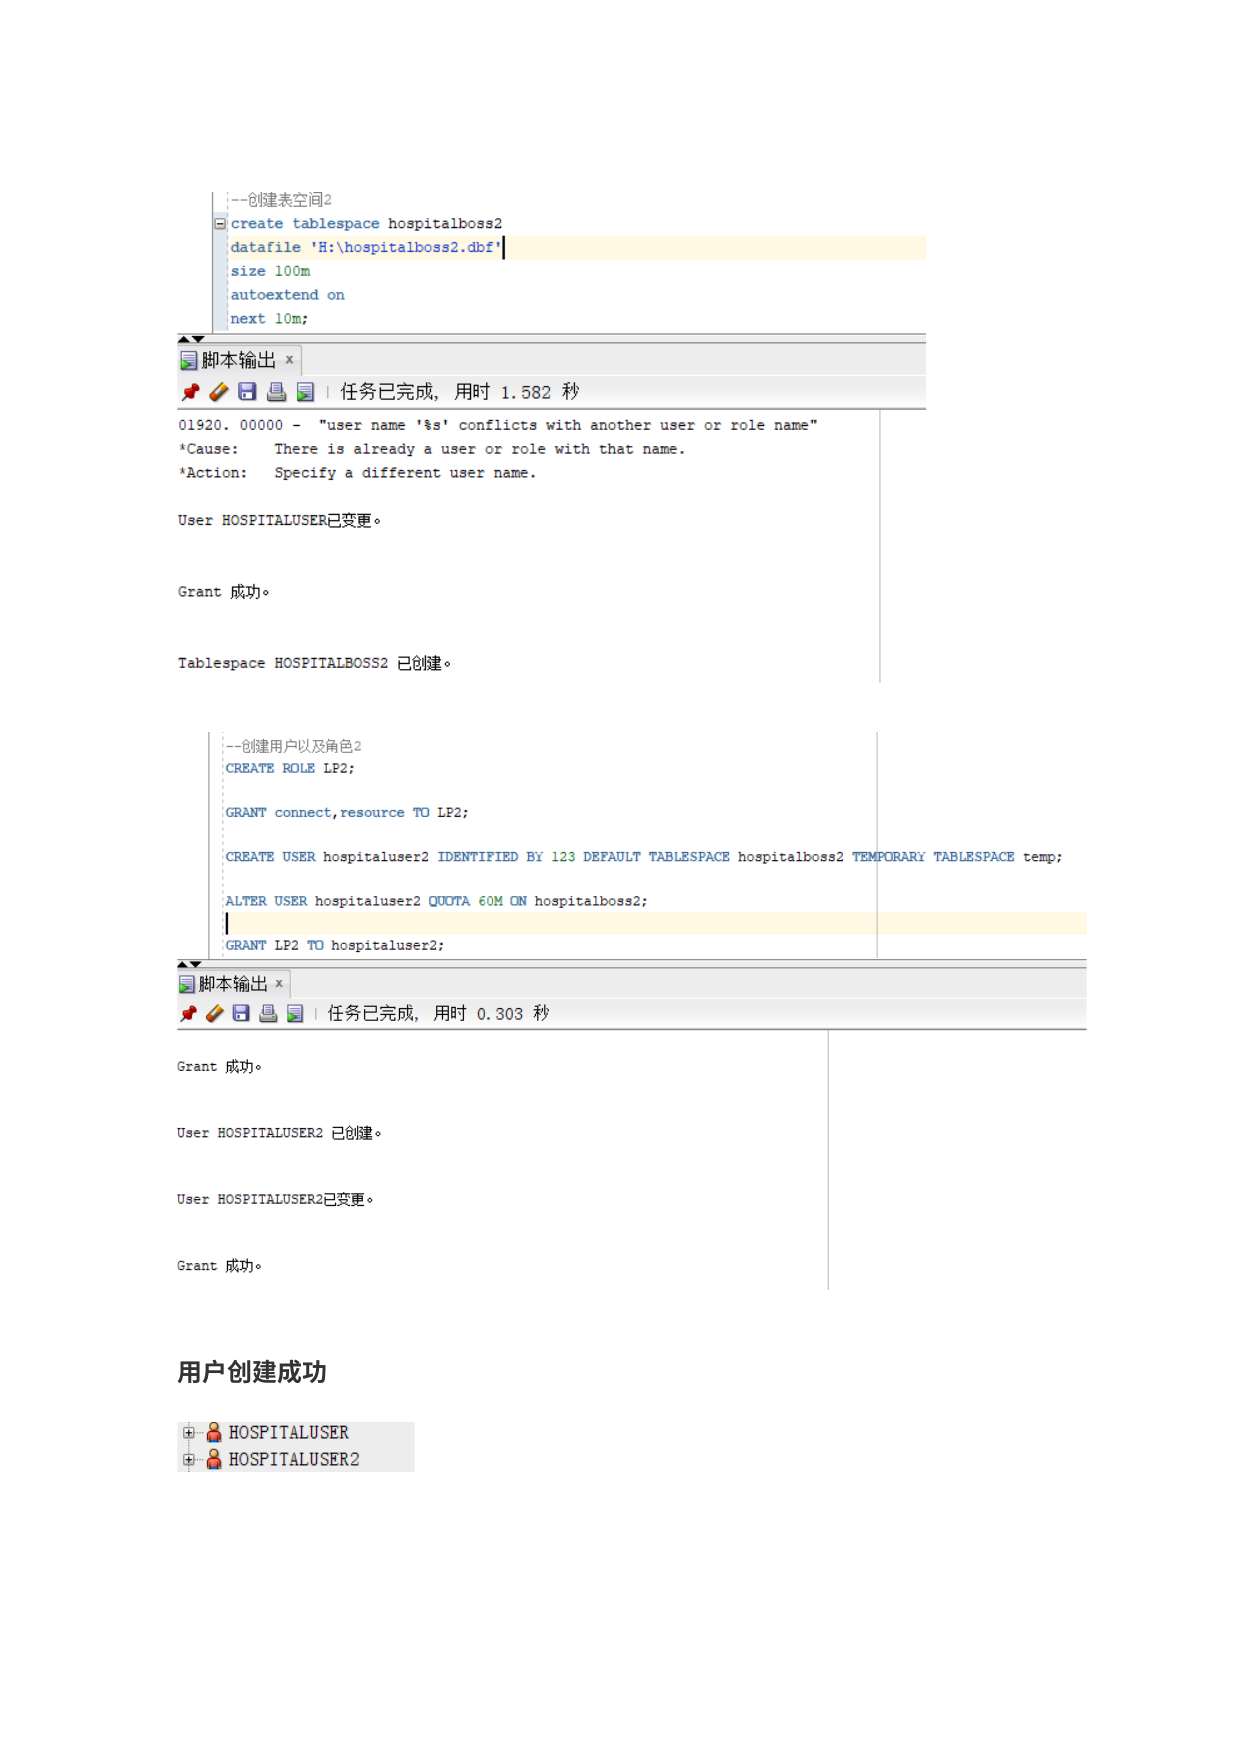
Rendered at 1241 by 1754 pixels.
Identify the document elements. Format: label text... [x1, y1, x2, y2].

text 用户创建成功 [177, 1338, 1087, 1403]
picture [177, 192, 927, 683]
picture [177, 732, 1087, 1290]
picture [177, 1422, 415, 1472]
